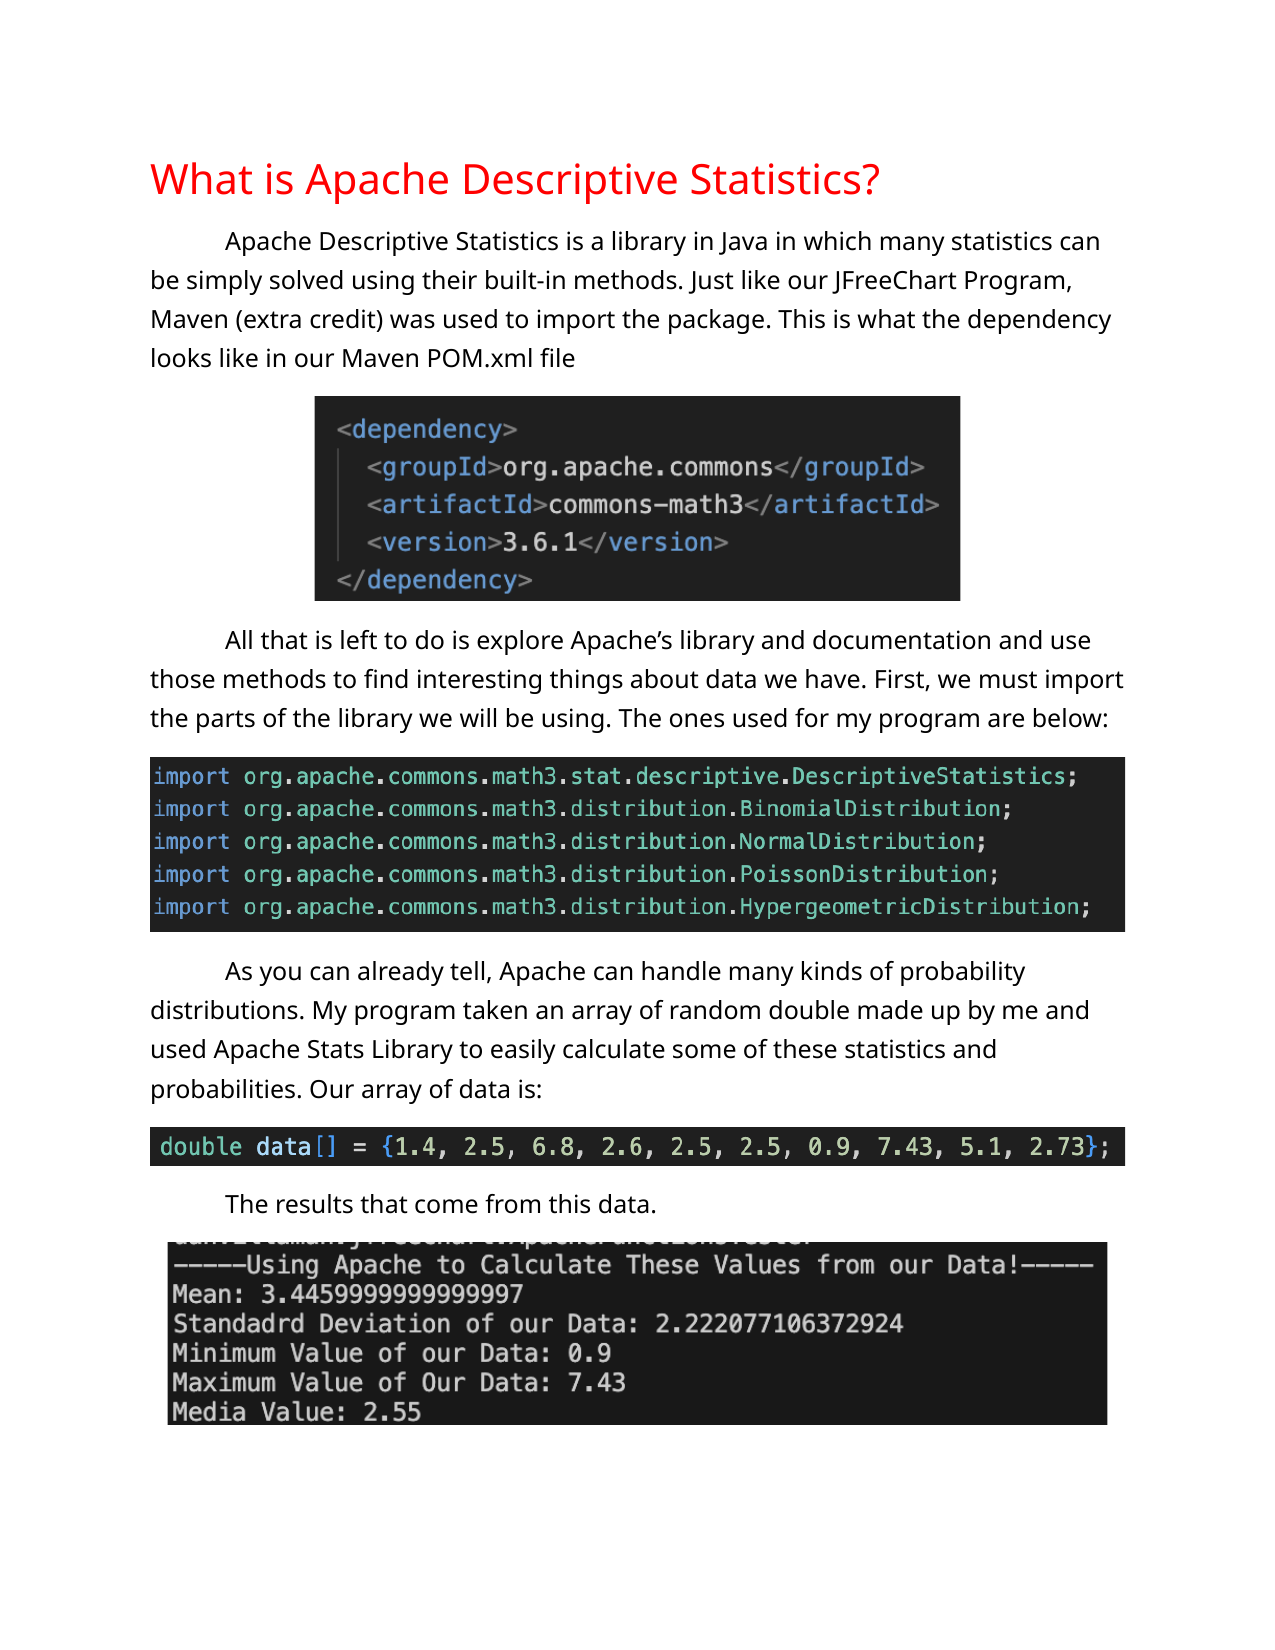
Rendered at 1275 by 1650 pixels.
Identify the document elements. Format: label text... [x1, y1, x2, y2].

text The results that come from this data. [150, 1187, 1125, 1221]
text All that is left to do is explore Apache’s library and documentation and use those methods to find interesting things about data we have. First, we must import the parts of the library we will be using. The ones used for my program are below: [150, 623, 1125, 735]
text As you can already tell, Apache can handle many kinds of probability distributions. My program taken an array of random double made up by me and used Apache Stats Library to easily calculate some of these statistics and probabilities. Our array of data is: [150, 954, 1125, 1105]
subtitle What is Apache Descriptive Statistics? [150, 150, 1125, 207]
picture [314, 396, 961, 601]
picture [167, 1242, 1108, 1425]
picture [150, 1127, 1125, 1166]
text Apache Descriptive Statistics is a library in Java in which many statistics can be simply solved using their built-in methods. Just like our JFreeChart Program, Maven (extra credit) was used to import the package. This is what the dependency looks like in our Maven POM.xml file [150, 223, 1125, 375]
picture [150, 757, 1125, 932]
